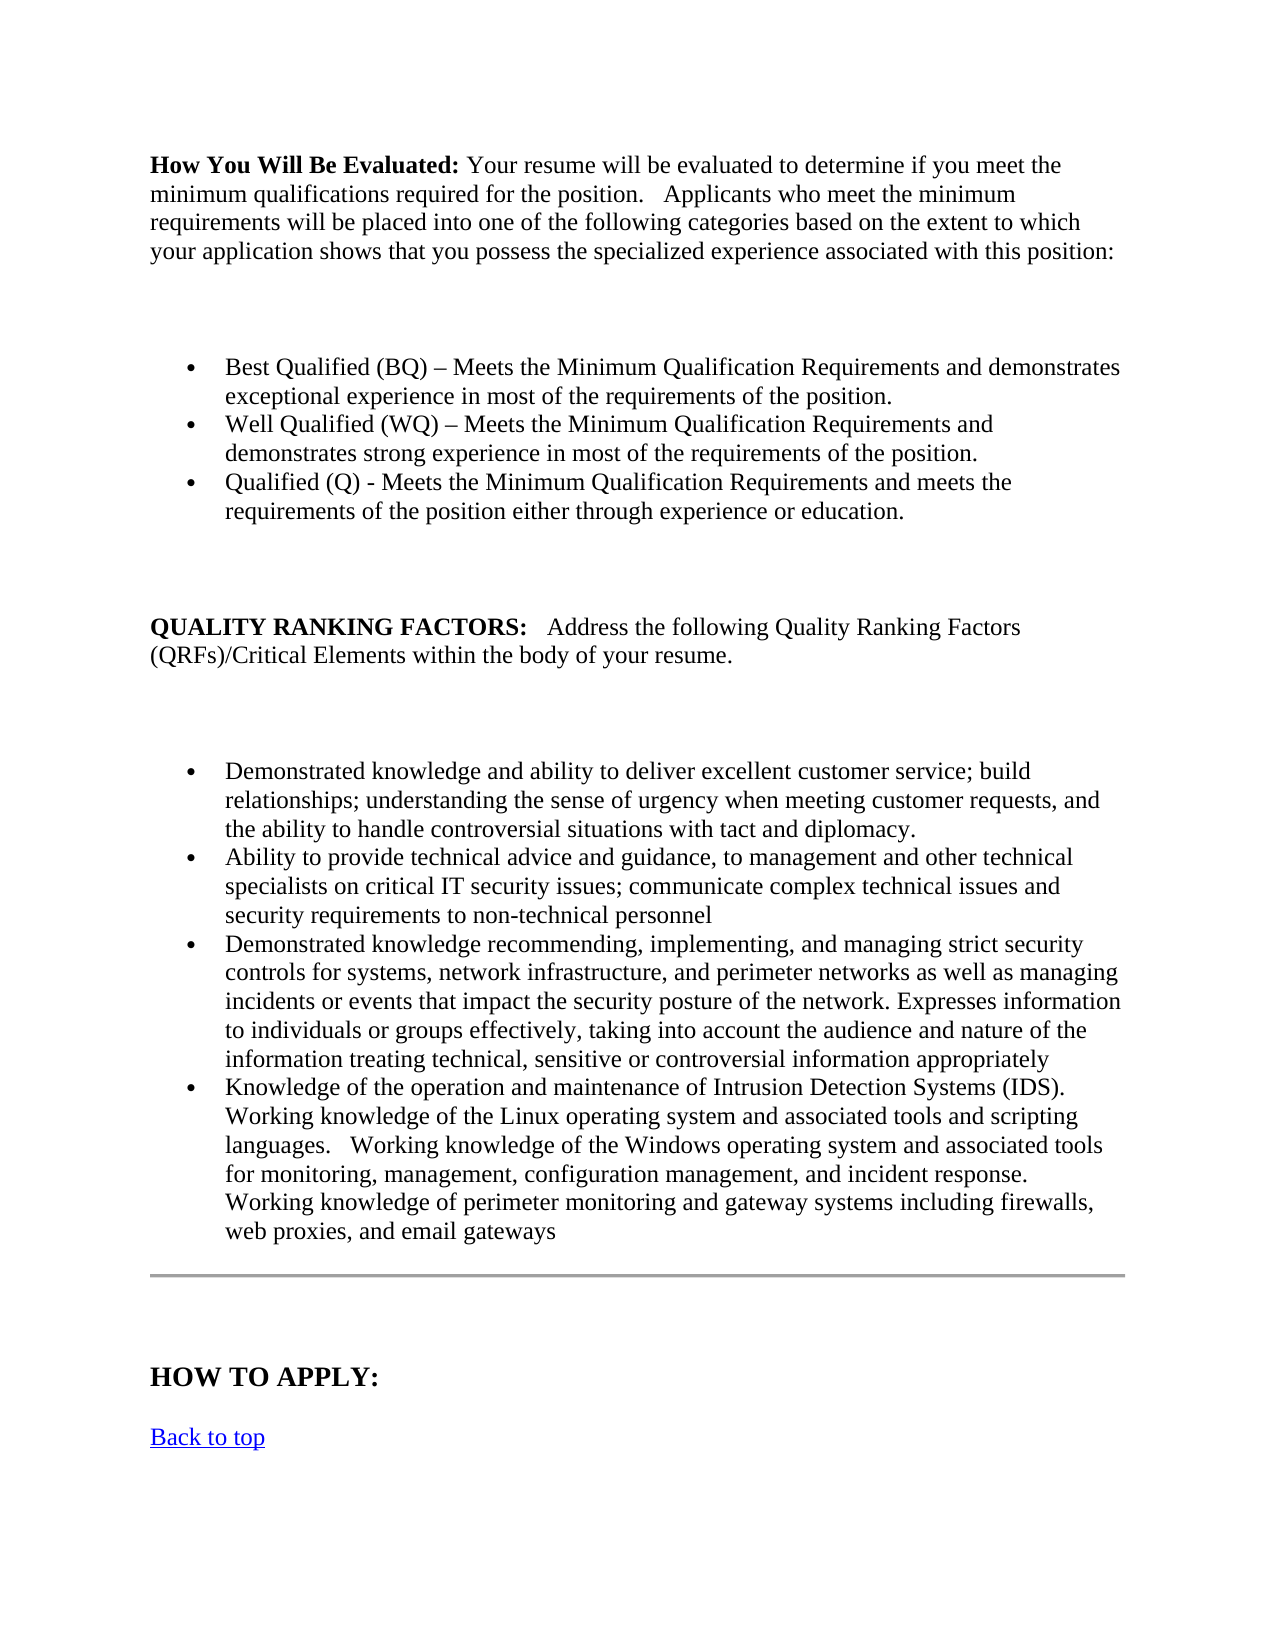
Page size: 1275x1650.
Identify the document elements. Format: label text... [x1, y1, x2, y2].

text How You Will Be Evaluated: Your resume will be evaluated to determine if you meet the minimum qualifications required for the position. Applicants who meet the minimum requirements will be placed into one of the following categories based on the extent to which your application shows that you possess the specialized experience associated with this position: [150, 150, 1125, 265]
list Demonstrated knowledge and ability to deliver excellent customer service; build relationships; understanding the sense of urgency when meeting customer requests, and the ability to handle controversial situations with tact and diplomacy. [187, 756, 1125, 842]
list Best Qualified (BQ) – Meets the Minimum Qualification Requirements and demonstrates exceptional experience in most of the requirements of the position. [187, 352, 1125, 409]
list Well Qualified (WQ) – Meets the Minimum Qualification Requirements and demonstrates strong experience in most of the requirements of the position. [187, 409, 1125, 467]
list Qualified (Q) - Meets the Minimum Qualification Requirements and meets the requirements of the position either through experience or education. [187, 467, 1125, 524]
text Back to top [150, 1422, 1125, 1450]
list Knowledge of the operation and maintenance of Intrusion Detection Systems (IDS). Working knowledge of the Linux operating system and associated tools and scripting languages. Working knowledge of the Windows operating system and associated tools for monitoring, management, configuration management, and incident response. Working knowledge of perimeter monitoring and gateway systems including firewalls, web proxies, and email gateways [187, 1072, 1125, 1245]
text HOW TO APPLY: [150, 1360, 1125, 1392]
text QUALITY RANKING FACTORS: Address the following Quality Ranking Factors (QRFs)/Critical Elements within the body of your resume. [150, 612, 1125, 669]
list Ability to provide technical advice and guidance, to management and other technical specialists on critical IT security issues; communicate complex technical issues and security requirements to non-technical personnel [187, 842, 1125, 929]
list Demonstrated knowledge recommending, implementing, and managing strict security controls for systems, network infrastructure, and perimeter networks as well as managing incidents or events that impact the security posture of the network. Expresses information to individuals or groups effectively, taking into account the audience and nature of the information treating technical, sensitive or controversial information appropriately [187, 929, 1125, 1072]
